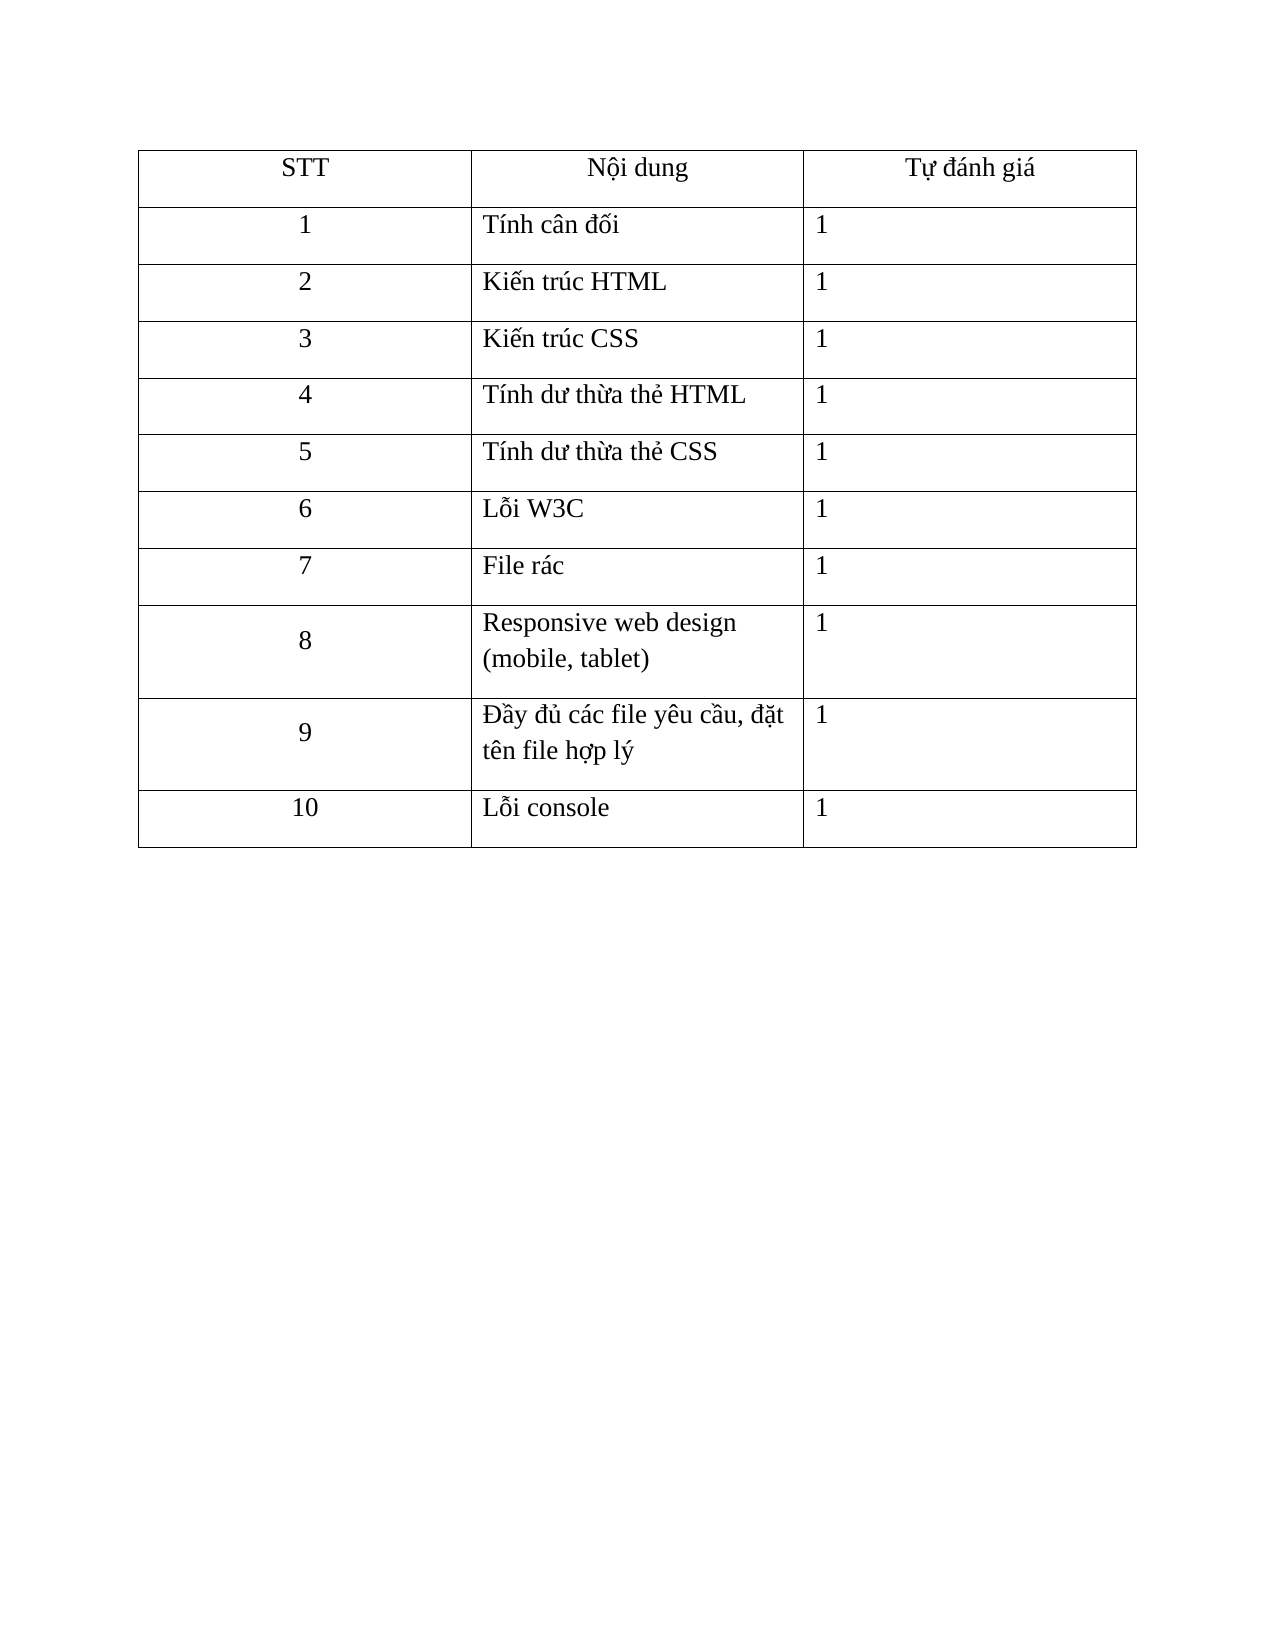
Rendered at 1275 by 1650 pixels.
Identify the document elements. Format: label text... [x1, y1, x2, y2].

table_cell Lỗi console [472, 791, 803, 847]
table_cell 9 [139, 699, 471, 790]
table_cell 1 [804, 549, 1136, 605]
table_cell 1 [804, 492, 1136, 548]
table_cell 5 [139, 435, 471, 491]
table_cell Responsive web design (mobile, tablet) [472, 606, 803, 698]
table_cell 2 [139, 265, 471, 321]
table_cell 10 [139, 791, 471, 847]
table_cell Đầy đủ các file yêu cầu, đặt tên file hợp lý [472, 699, 803, 790]
table_cell 1 [804, 379, 1136, 434]
table_cell Lỗi W3C [472, 492, 803, 548]
table_header Tự đánh giá [804, 151, 1136, 207]
table_cell 8 [139, 606, 471, 698]
table_cell 1 [804, 791, 1136, 847]
table_cell 6 [139, 492, 471, 548]
table_cell Tính dư thừa thẻ CSS [472, 435, 803, 491]
table_cell Tính dư thừa thẻ HTML [472, 379, 803, 434]
table_cell Kiến trúc CSS [472, 322, 803, 377]
table_cell 1 [139, 208, 471, 264]
table_cell File rác [472, 549, 803, 605]
table_cell 1 [804, 208, 1136, 264]
table_header STT [139, 151, 471, 207]
table_cell Tính cân đối [472, 208, 803, 264]
table_header Nội dung [472, 151, 803, 207]
table_cell 1 [804, 265, 1136, 321]
table_cell 1 [804, 435, 1136, 491]
table_cell 3 [139, 322, 471, 377]
table_cell 4 [139, 379, 471, 434]
table_cell 1 [804, 606, 1136, 698]
table_cell 7 [139, 549, 471, 605]
table_cell 1 [804, 699, 1136, 790]
table_cell 1 [804, 322, 1136, 377]
table_cell Kiến trúc HTML [472, 265, 803, 321]
